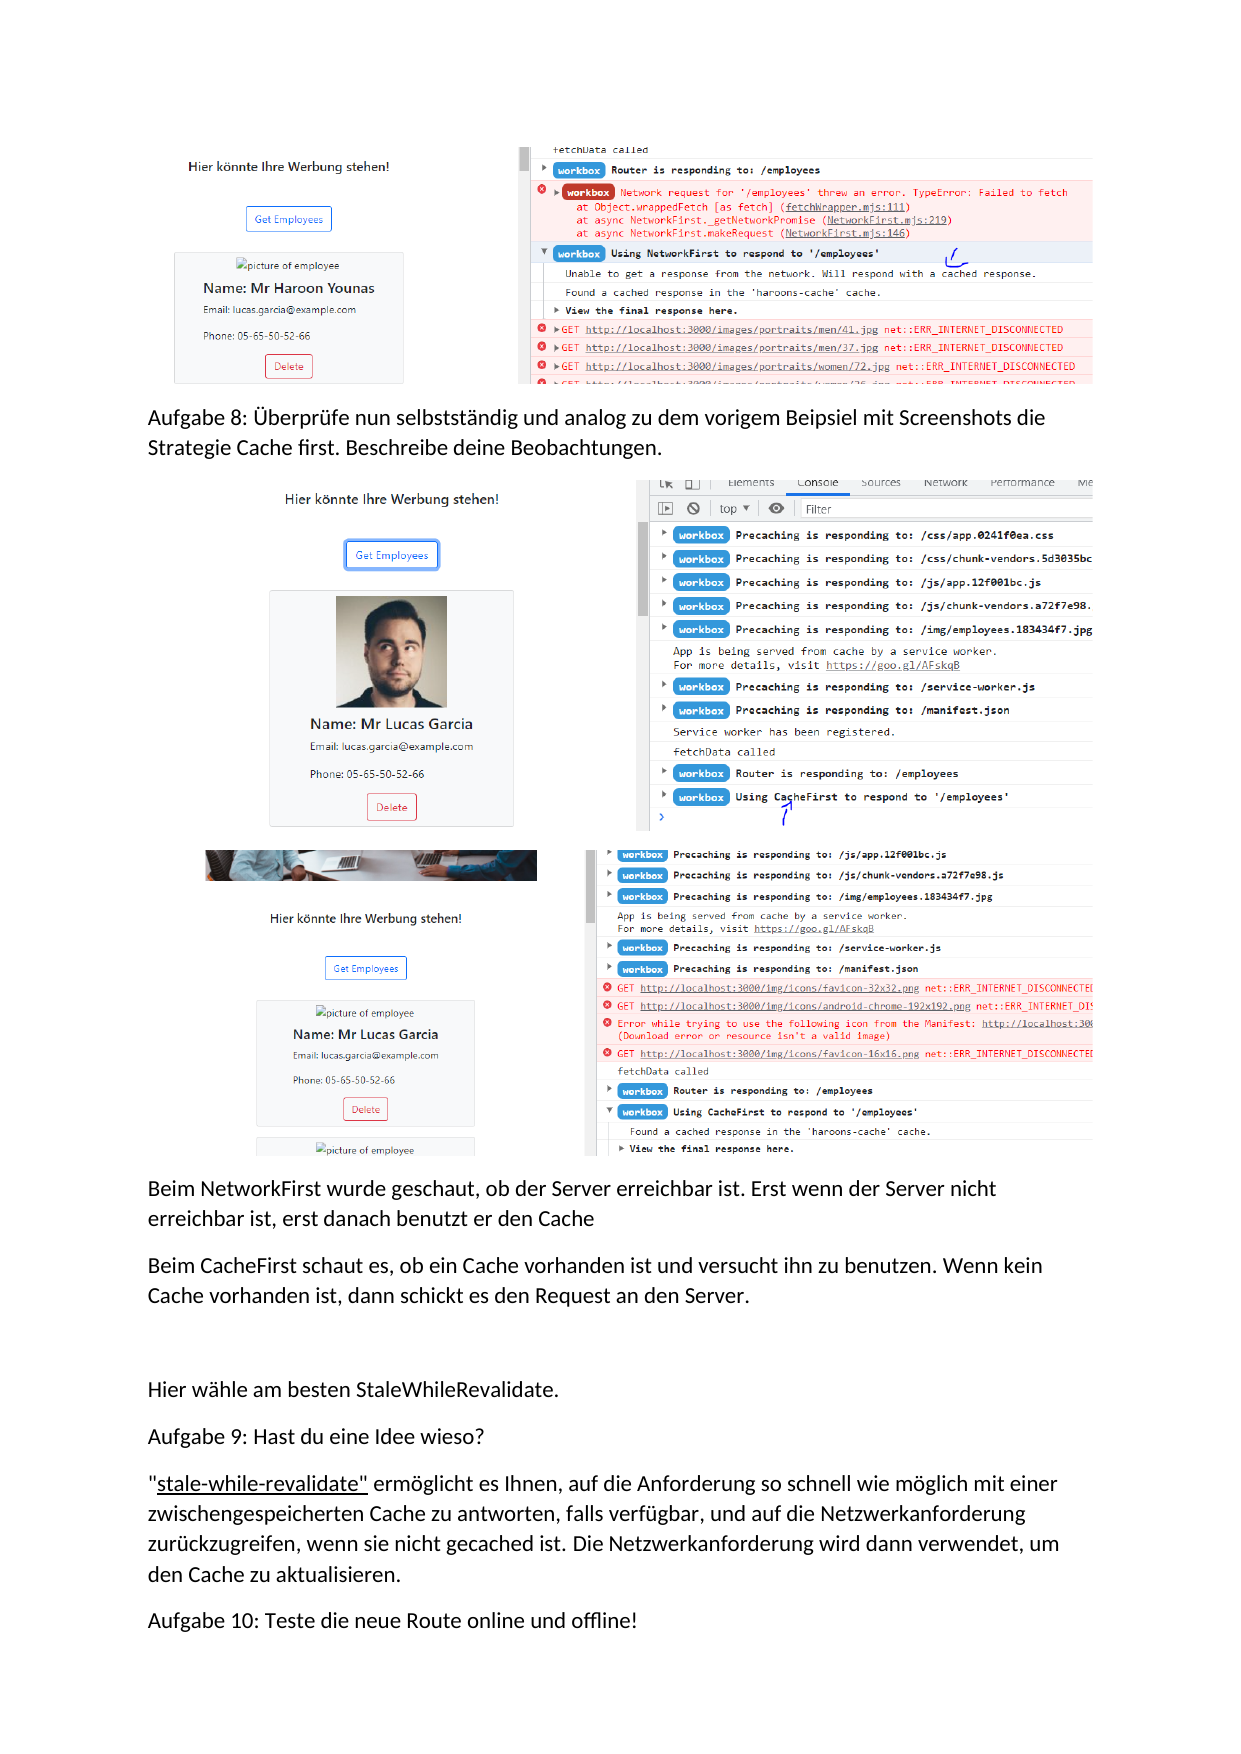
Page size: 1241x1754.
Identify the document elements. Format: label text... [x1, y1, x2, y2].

text Beim NetworkFirst wurde geschaut, ob der Server erreichbar ist. Erst wenn der Server nicht erreichbar ist, erst danach benutzt er den Cache [148, 1174, 1093, 1233]
picture [147, 147, 1093, 384]
text Aufgabe 9: Hast du eine Idee wieso? [148, 1422, 1093, 1450]
text Aufgabe 8: Überprüfe nun selbstständig und analog zu dem vorigem Beipsiel mit Screenshots die Strategie Cache first. Beschreibe deine Beobachtungen. [148, 403, 1093, 461]
text Hier wähle am besten StaleWhileRevalidate. [148, 1375, 1093, 1403]
picture [147, 850, 1093, 1156]
text Aufgabe 10: Teste die neue Route online und offline! [148, 1607, 1093, 1635]
picture [147, 480, 1093, 831]
text "stale-while-revalidate" ermöglicht es Ihnen, auf die Anforderung so schnell wie möglich mit einer zwischengespeicherten Cache zu antworten, falls verfügbar, und auf die Netzwerkanforderung zurückzugreifen, wenn sie nicht gecached ist. Die Netzwerkanforderung wird dann verwendet, um den Cache zu aktualisieren. [148, 1469, 1093, 1588]
text Beim CacheFirst schaut es, ob ein Cache vorhanden ist und versucht ihn zu benutzen. Wenn kein Cache vorhanden ist, dann schickt es den Request an den Server. [148, 1251, 1093, 1310]
